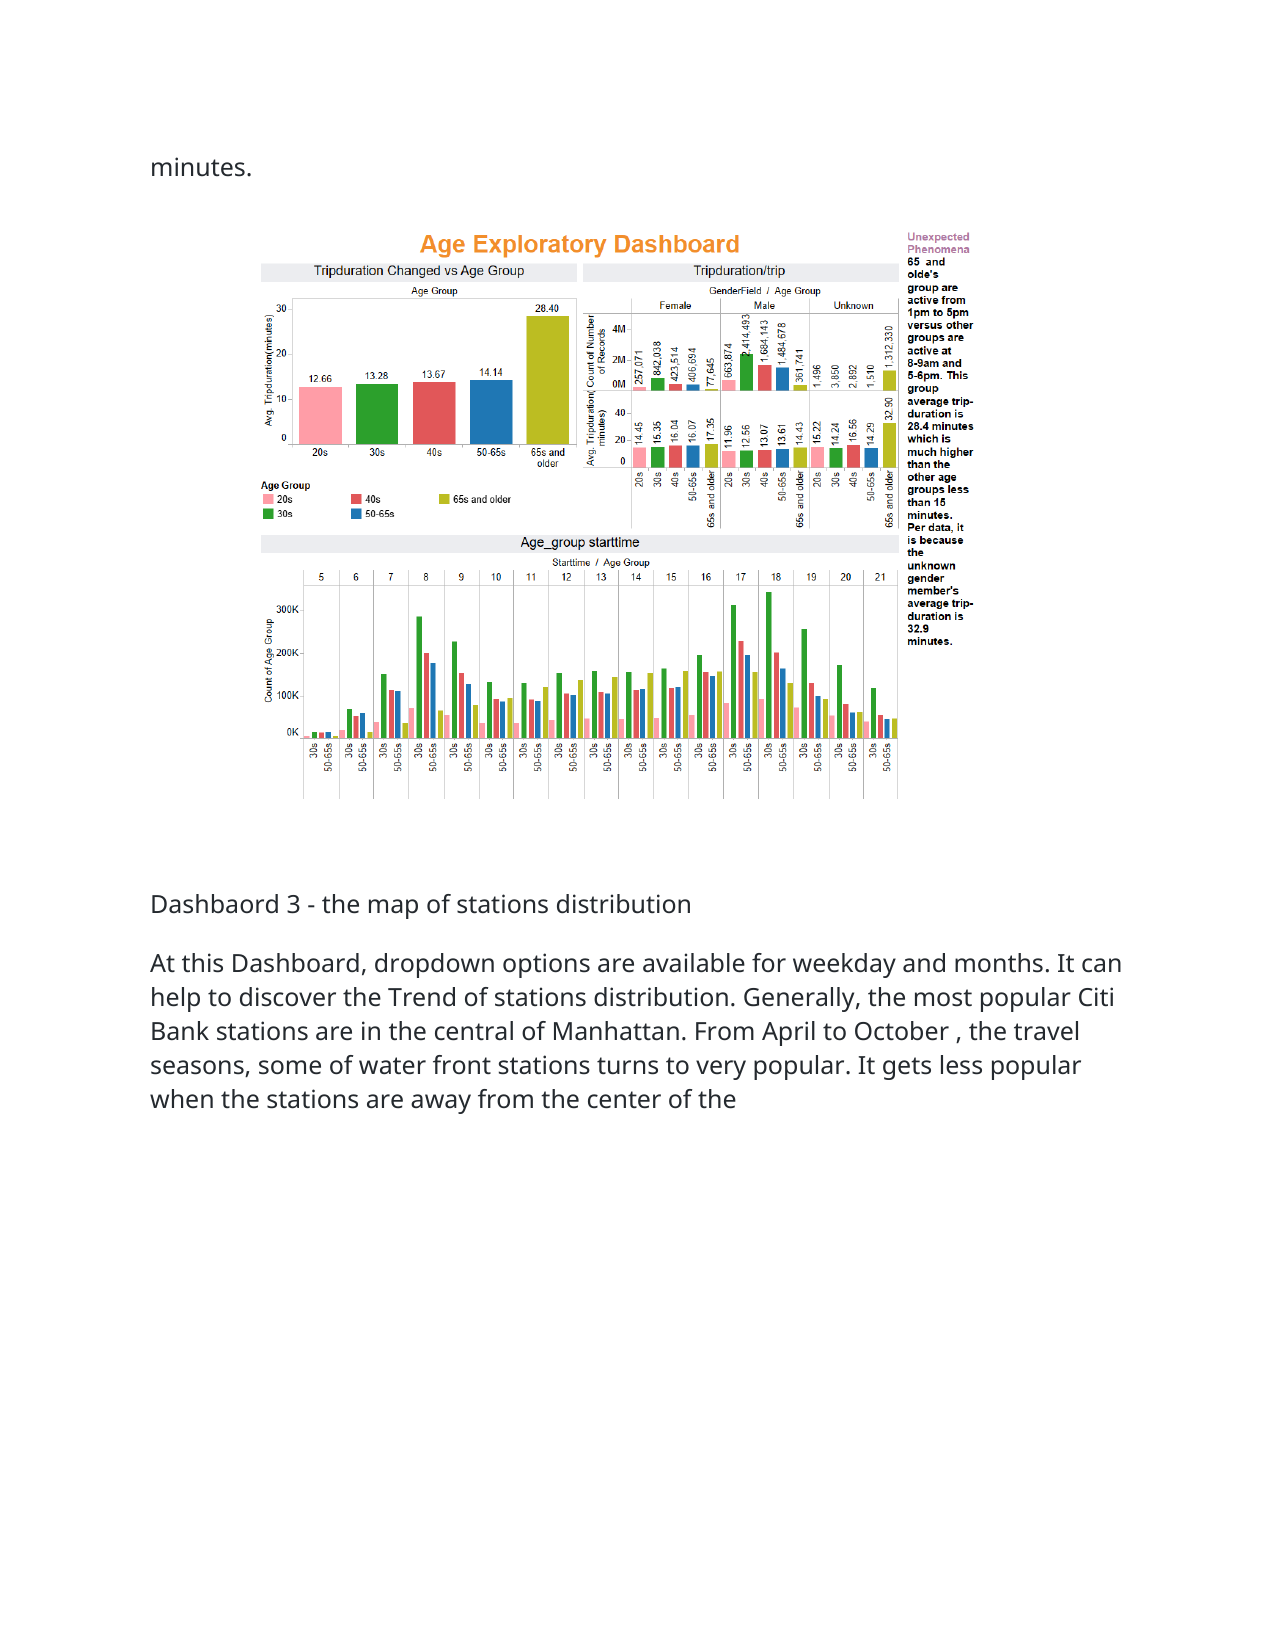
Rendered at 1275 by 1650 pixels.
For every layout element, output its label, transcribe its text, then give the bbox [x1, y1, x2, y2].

text Dashbaord 3 - the map of stations distribution [150, 886, 1125, 921]
picture [150, 184, 1125, 862]
text At this Dashboard, dropdown options are available for weekday and months. It can help to discover the Trend of stations distribution. Generally, the most popular Citi Bank stations are in the central of Manhattan. From April to October , the travel seasons, some of water front stations turns to very popular. It gets less popular when the stations are away from the center of the city. [150, 946, 1125, 1116]
